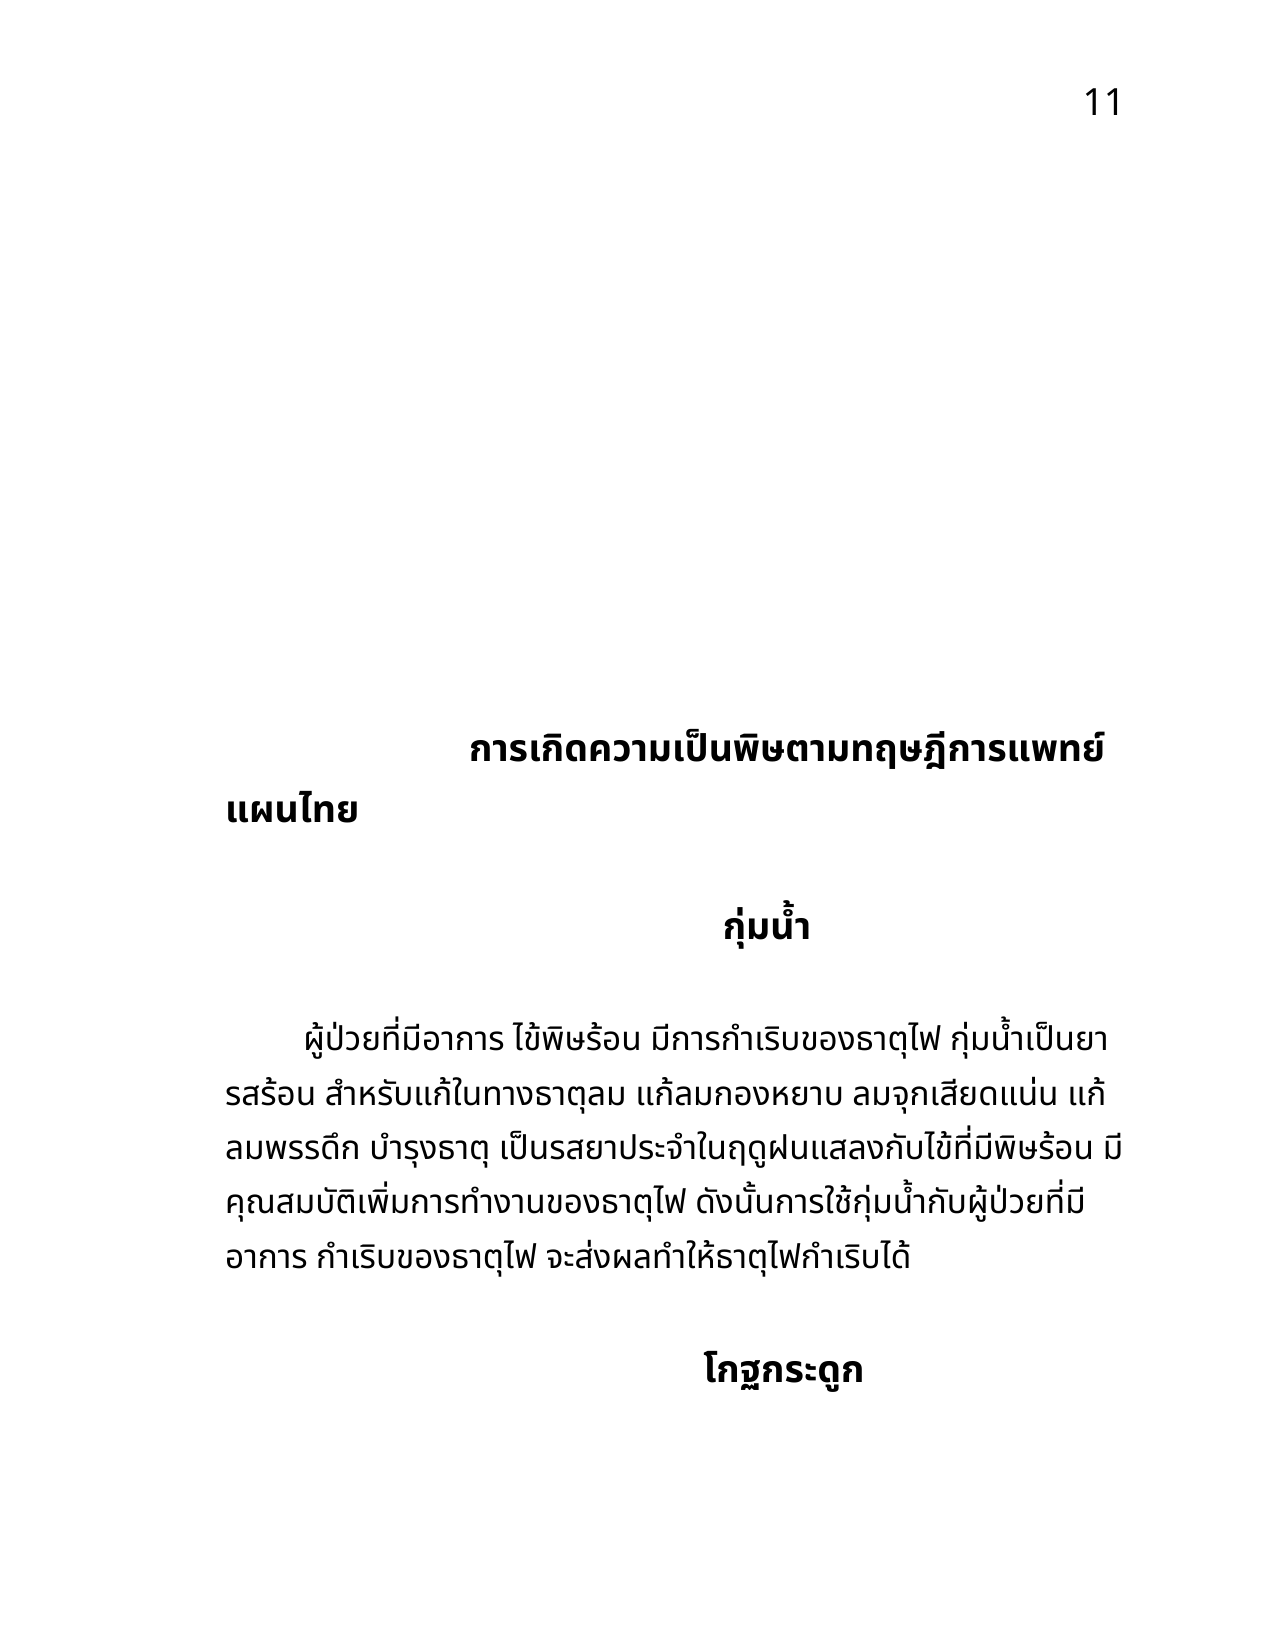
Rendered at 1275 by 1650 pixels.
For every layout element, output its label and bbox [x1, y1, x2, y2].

text [225, 225, 1125, 1455]
